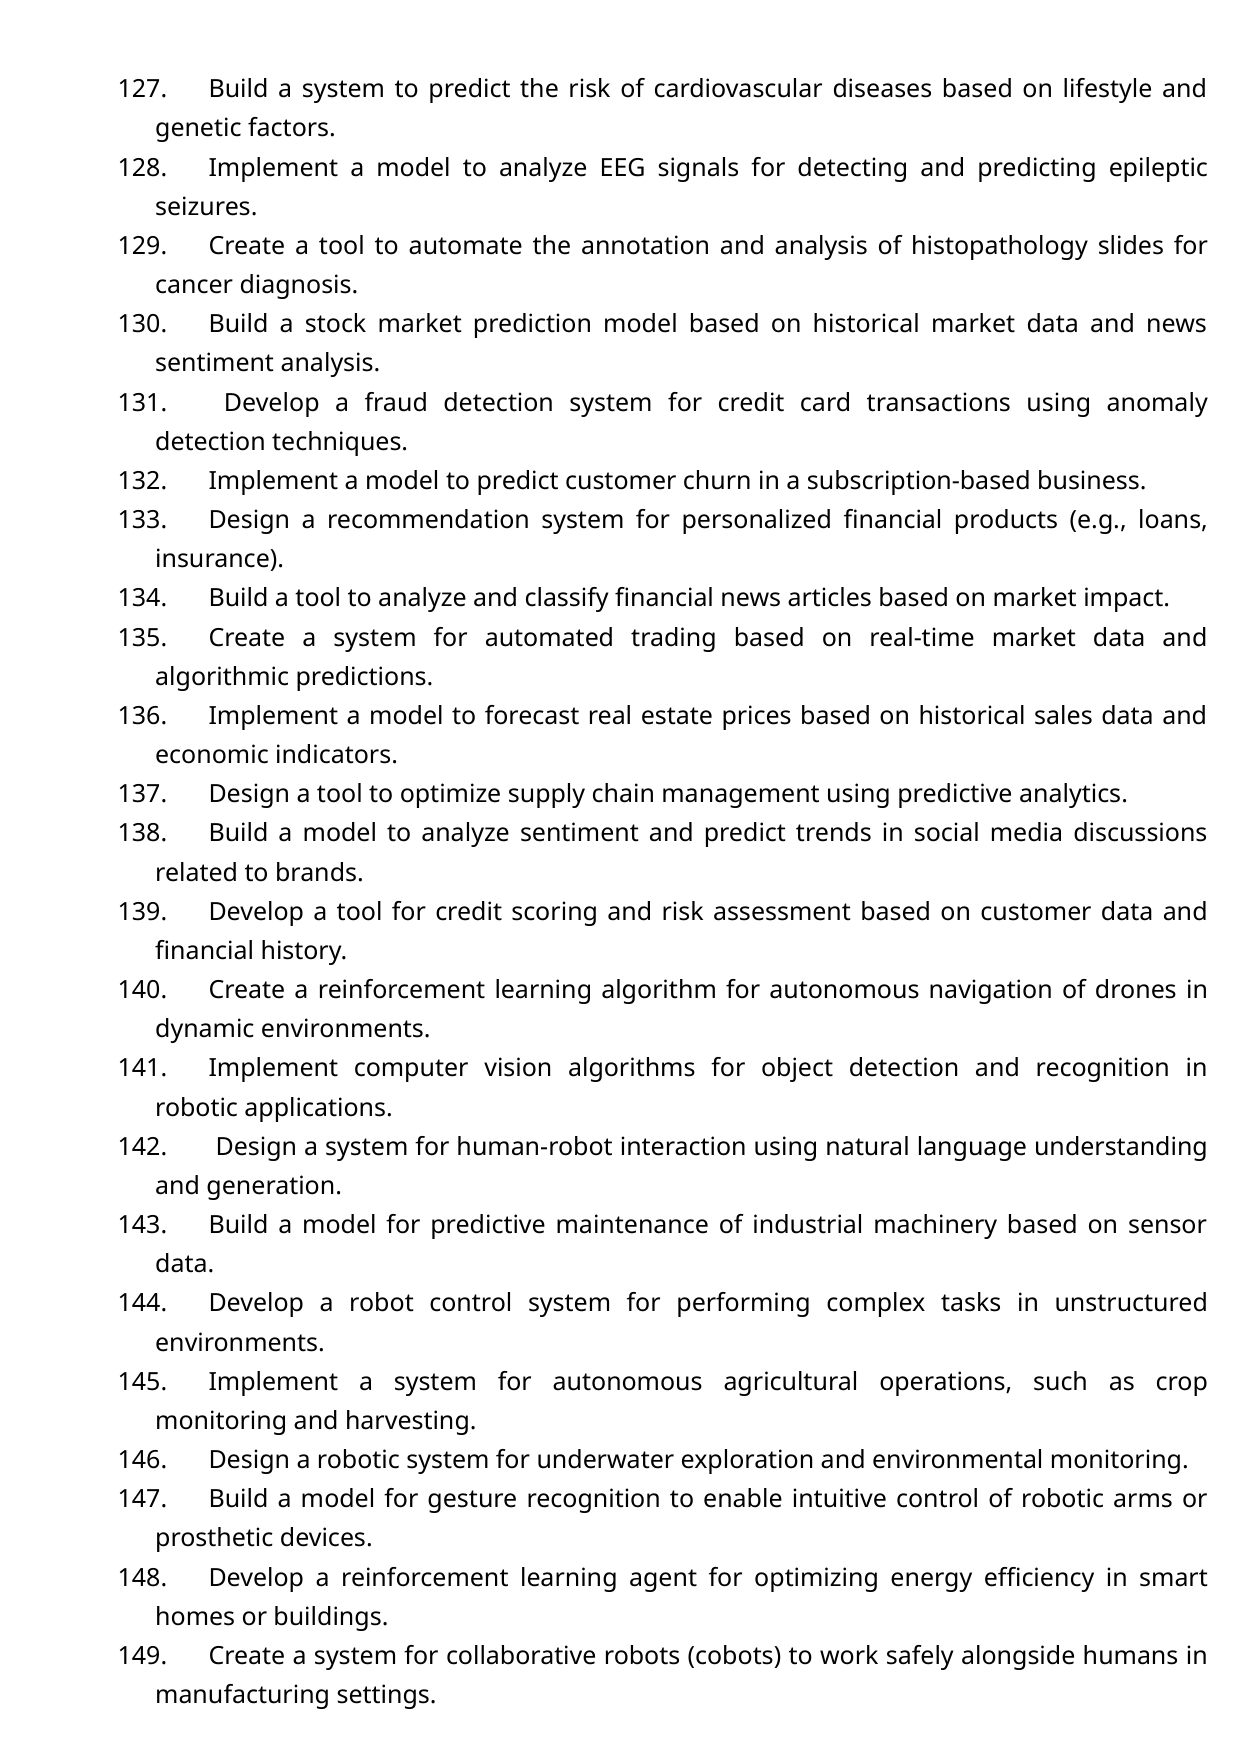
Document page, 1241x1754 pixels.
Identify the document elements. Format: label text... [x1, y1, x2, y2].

list Create a system for automated trading based on real-time market data and algorithmic predictions. [117, 619, 1209, 692]
list Build a model for gesture recognition to enable intuitive control of robotic arms or prosthetic devices. [117, 1481, 1209, 1554]
list Build a tool to analyze and classify financial news articles based on market impact. [117, 580, 1209, 614]
list Build a model to analyze sentiment and predict trends in social media discussions related to brands. [117, 815, 1209, 888]
list Design a robotic system for underwater exploration and environmental monitoring. [117, 1442, 1209, 1476]
list Develop a robot control system for performing complex tasks in unstructured environments. [117, 1285, 1209, 1358]
list Create a reinforcement learning algorithm for autonomous navigation of drones in dynamic environments. [117, 972, 1209, 1045]
list Implement a system for autonomous agricultural operations, such as crop monitoring and harvesting. [117, 1363, 1209, 1437]
list Build a stock market prediction model based on historical market data and news sentiment analysis. [117, 306, 1209, 379]
list Develop a fraud detection system for credit card transactions using anomaly detection techniques. [117, 384, 1209, 457]
list Create a tool to automate the annotation and analysis of histopathology slides for cancer diagnosis. [117, 227, 1209, 301]
list Implement a model to predict customer churn in a subscription-based business. [117, 462, 1209, 497]
list Implement a model to forecast real estate prices based on historical sales data and economic indicators. [117, 697, 1209, 771]
list Develop a tool for credit scoring and risk assessment based on customer data and financial history. [117, 893, 1209, 967]
list Create a system for collaborative robots (cobots) to work safely alongside humans in manufacturing settings. [117, 1637, 1209, 1711]
list Build a system to predict the risk of cardiovascular diseases based on lifestyle and genetic factors. [117, 71, 1209, 144]
list Build a model for predictive maintenance of industrial machinery based on sensor data. [117, 1207, 1209, 1280]
list Implement a model to analyze EEG signals for detecting and predicting epileptic seizures. [117, 149, 1209, 222]
list Implement computer vision algorithms for object detection and recognition in robotic applications. [117, 1050, 1209, 1123]
list Develop a reinforcement learning agent for optimizing energy efficiency in smart homes or buildings. [117, 1559, 1209, 1632]
list Design a tool to optimize supply chain management using predictive analytics. [117, 776, 1209, 810]
list Design a recommendation system for personalized financial products (e.g., loans, insurance). [117, 502, 1209, 575]
list Design a system for human-robot interaction using natural language understanding and generation. [117, 1128, 1209, 1202]
